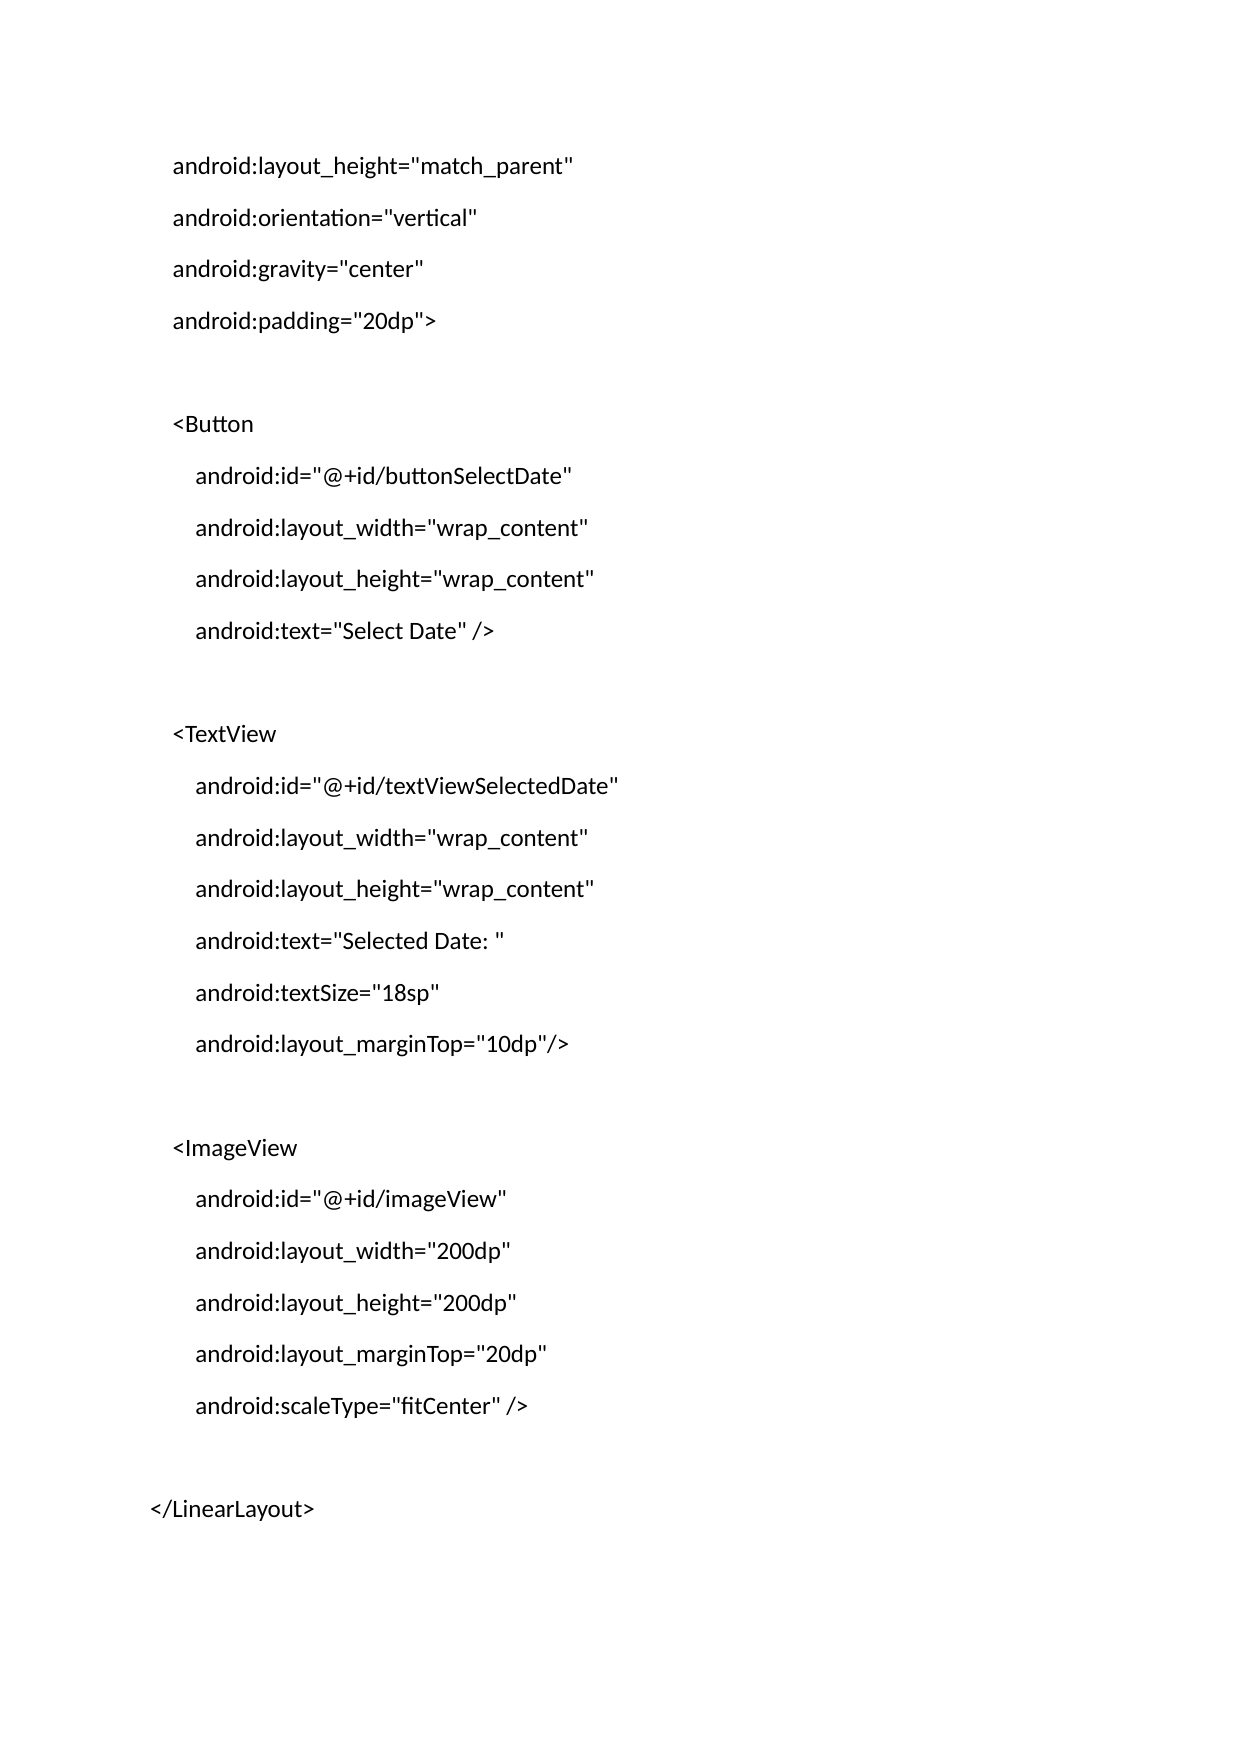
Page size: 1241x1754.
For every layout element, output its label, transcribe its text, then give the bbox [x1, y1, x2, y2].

text <ImageView [150, 1132, 1090, 1162]
text android:layout_width="200dp" [150, 1235, 1090, 1266]
text android:layout_width="wrap_content" [150, 822, 1090, 852]
text android:scaleType="fitCenter" /> [150, 1390, 1090, 1421]
text android:padding="20dp"> [150, 305, 1090, 336]
text android:layout_height="wrap_content" [150, 873, 1090, 904]
text </LinearLayout> [150, 1493, 1090, 1524]
text android:layout_height="200dp" [150, 1287, 1090, 1317]
text android:textSize="18sp" [150, 977, 1090, 1007]
text <TextView [150, 718, 1090, 749]
text android:text="Select Date" /> [150, 615, 1090, 646]
text android:layout_marginTop="10dp"/> [150, 1028, 1090, 1059]
text <Button [150, 408, 1090, 439]
text android:gravity="center" [150, 253, 1090, 284]
text android:layout_height="match_parent" [150, 150, 1090, 181]
text android:id="@+id/textViewSelectedDate" [150, 770, 1090, 801]
text android:layout_width="wrap_content" [150, 512, 1090, 542]
text android:id="@+id/imageView" [150, 1183, 1090, 1214]
text android:orientation="vertical" [150, 202, 1090, 232]
text android:text="Selected Date: " [150, 925, 1090, 956]
text android:layout_height="wrap_content" [150, 563, 1090, 594]
text android:layout_marginTop="20dp" [150, 1338, 1090, 1369]
text android:id="@+id/buttonSelectDate" [150, 460, 1090, 491]
